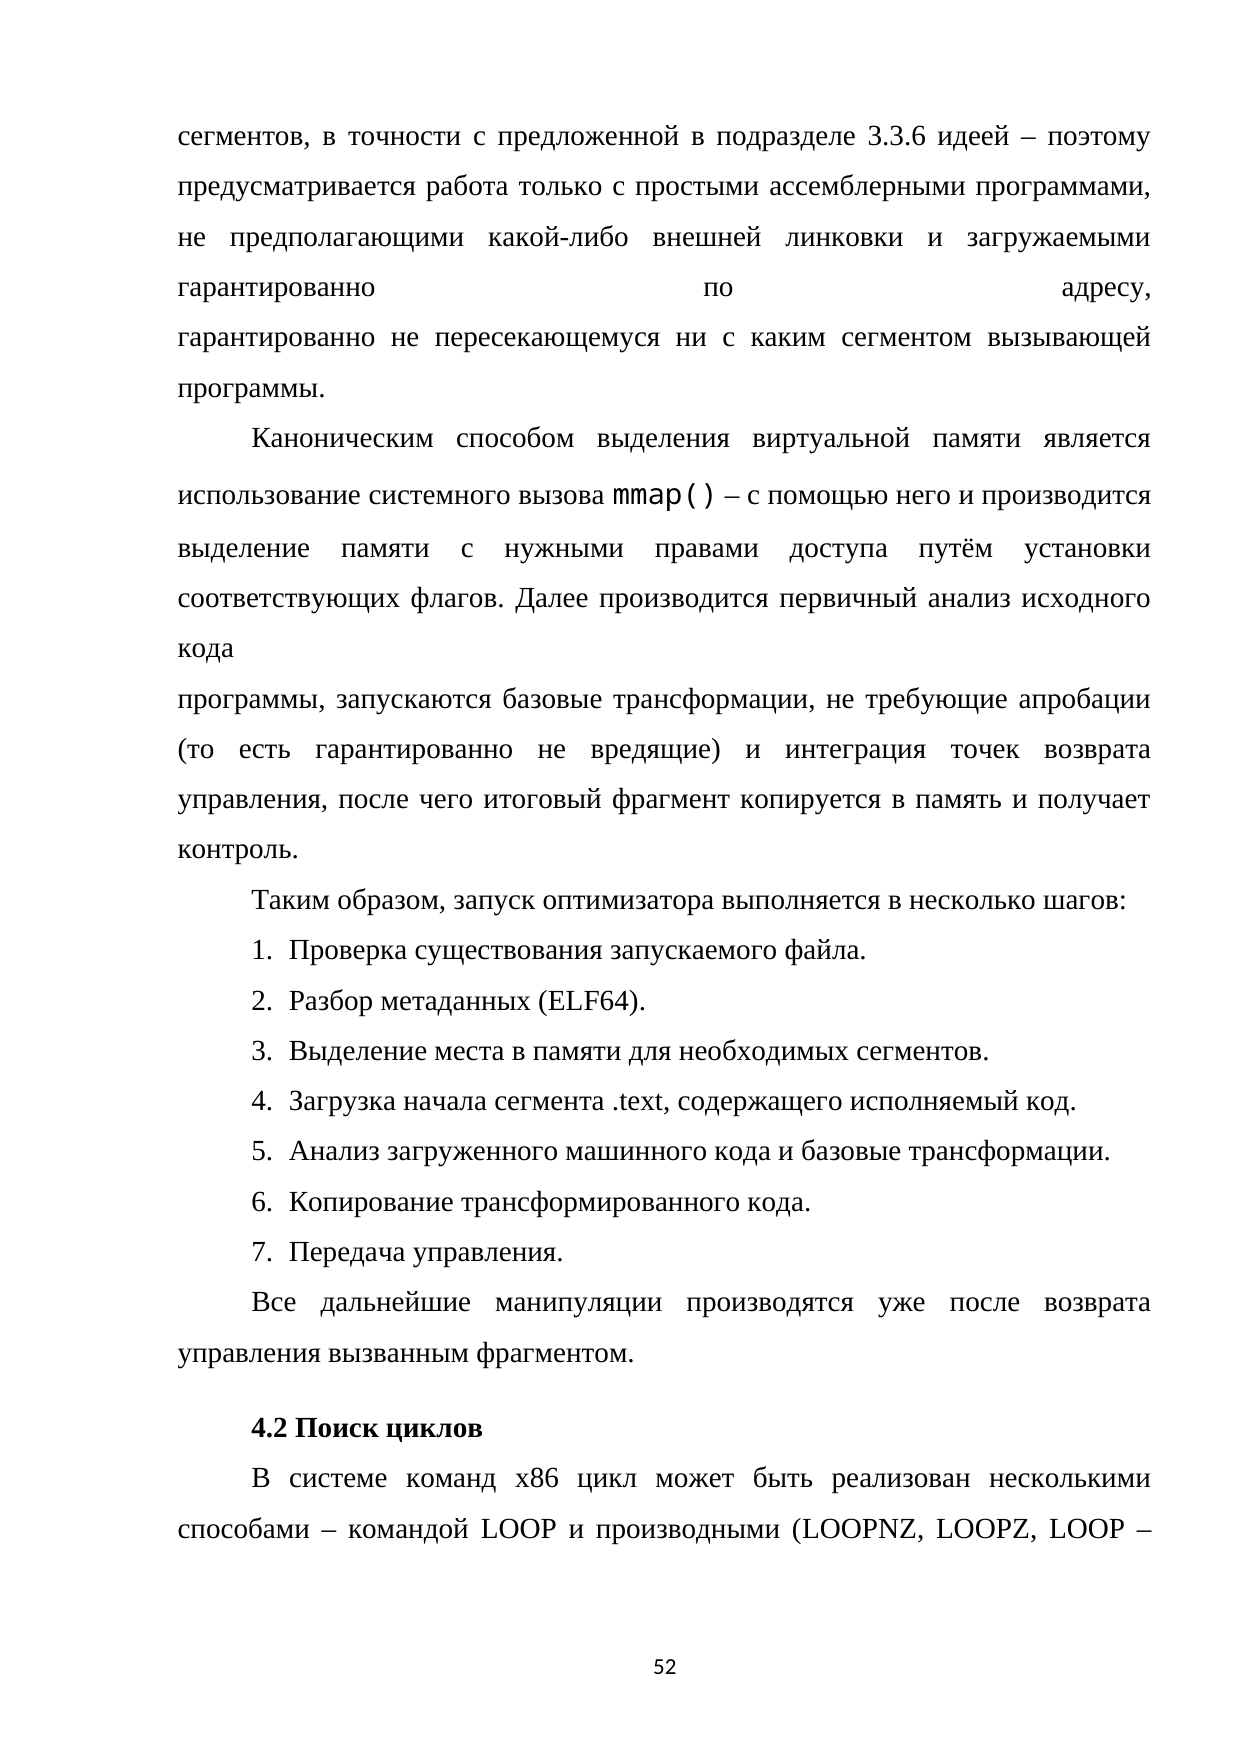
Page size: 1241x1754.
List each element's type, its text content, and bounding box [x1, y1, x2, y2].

list Разбор метаданных (ELF64). [251, 983, 1152, 1016]
text Таким образом, запуск оптимизатора выполняется в несколько шагов: [177, 882, 1152, 916]
list Загрузка начала сегмента .text, содержащего исполняемый код. [251, 1083, 1152, 1117]
subtitle 4.2 Поиск циклов [177, 1410, 1152, 1444]
text Все дальнейшие манипуляции производятся уже после возврата управления вызванным фрагментом. [177, 1284, 1152, 1368]
text Каноническим способом выделения виртуальной памяти является использование системного вызова mmap() – с помощью него и производится выделение памяти с нужными правами доступа путём установки соответствующих флагов. Далее производится первичный анализ исходного кода программы, запускаются базовые трансформации, не требующие апробации (то есть гарантированно не вредящие) и интеграция точек возврата управления, после чего итоговый фрагмент копируется в память и получает контроль. [177, 420, 1152, 865]
list Анализ загруженного машинного кода и базовые трансформации. [251, 1133, 1152, 1167]
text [177, 1460, 1152, 1544]
list Передача управления. [251, 1234, 1152, 1268]
list Копирование трансформированного кода. [251, 1184, 1152, 1217]
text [177, 118, 1152, 403]
list Выделение места в памяти для необходимых сегментов. [251, 1033, 1152, 1066]
list Проверка существования запускаемого файла. [251, 932, 1152, 966]
